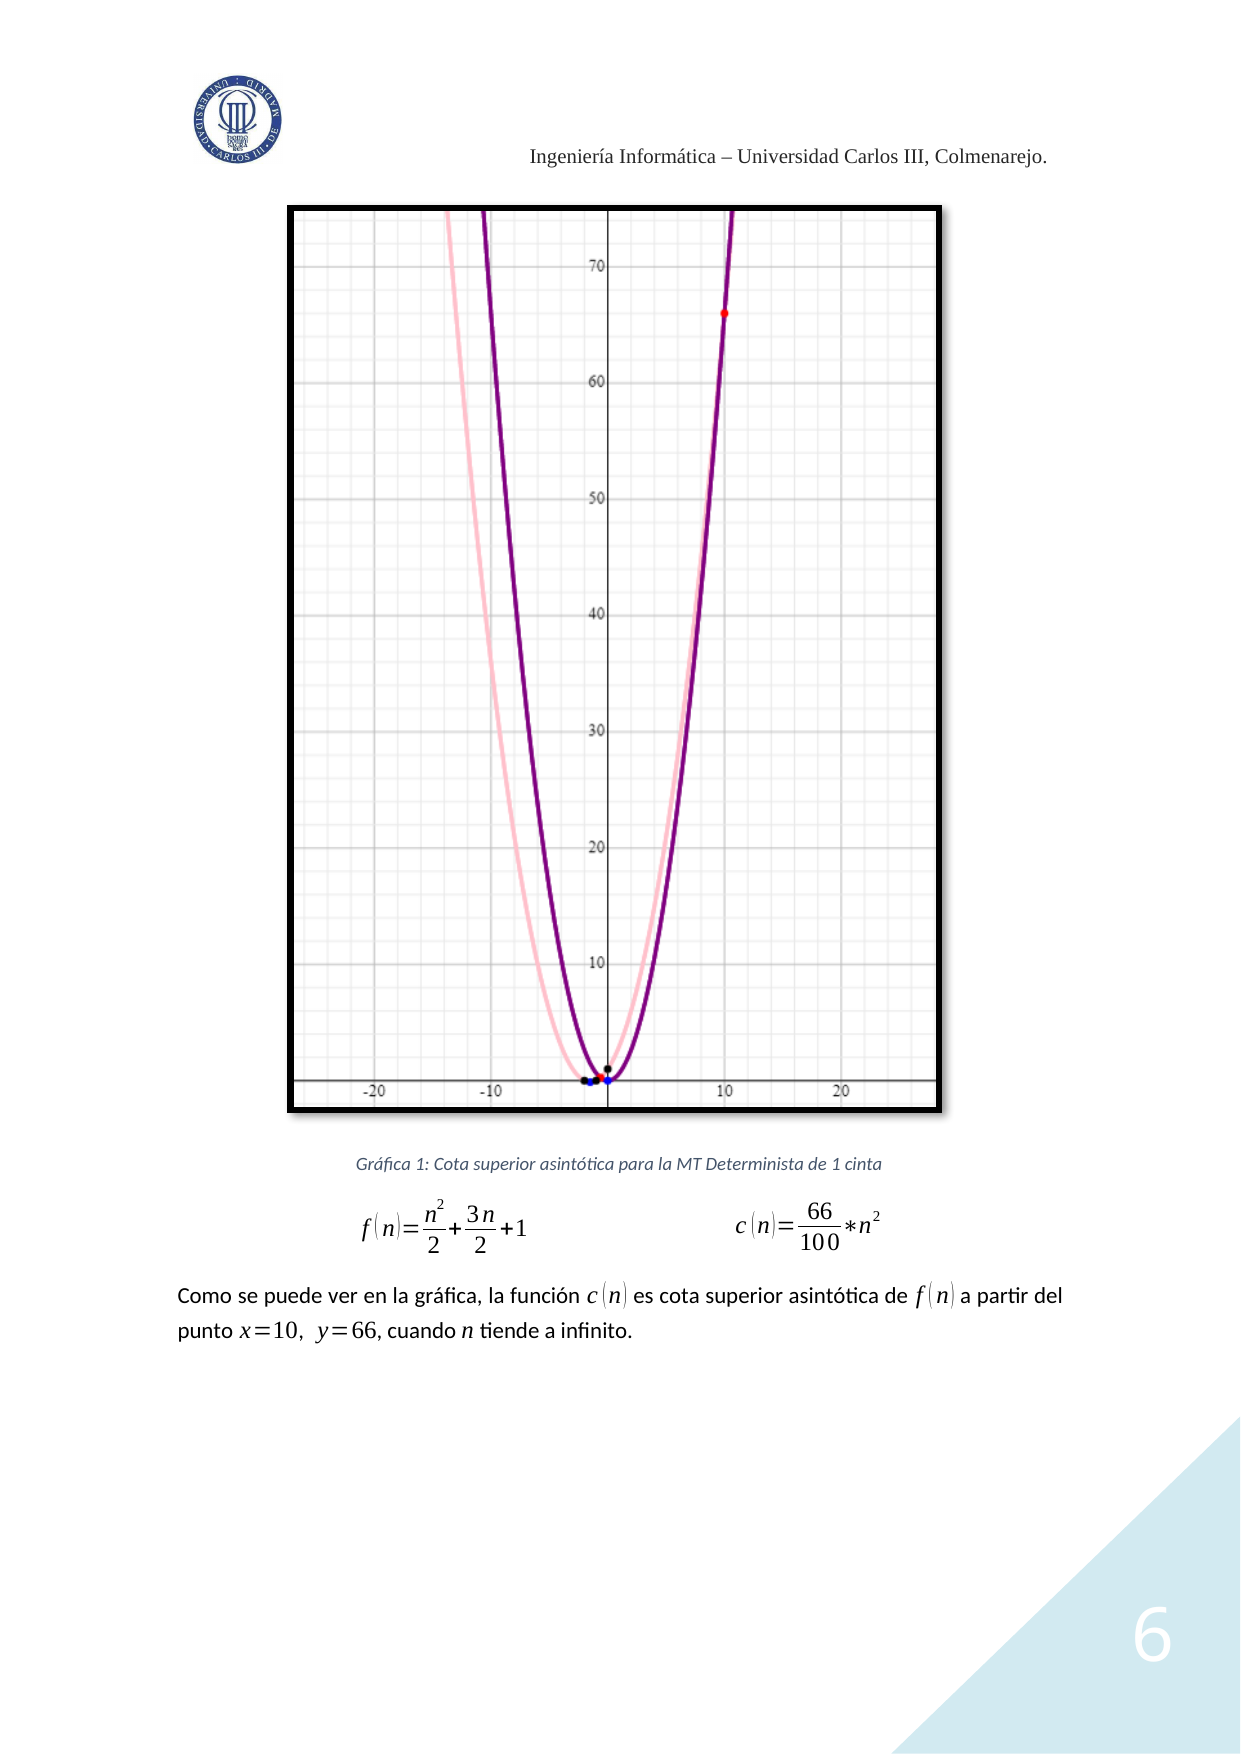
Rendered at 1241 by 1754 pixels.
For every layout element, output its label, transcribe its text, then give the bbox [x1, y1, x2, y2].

text Como se puede ver en la gráfica, la función es cota superior asintótica de a partir del punto , , cuando tiende a infinito. [177, 1280, 1063, 1344]
picture [294, 211, 936, 1107]
text Gráfica 1: Cota superior asintótica para la MT Determinista de 1 cinta [177, 1152, 1063, 1175]
picture [192, 73, 283, 164]
